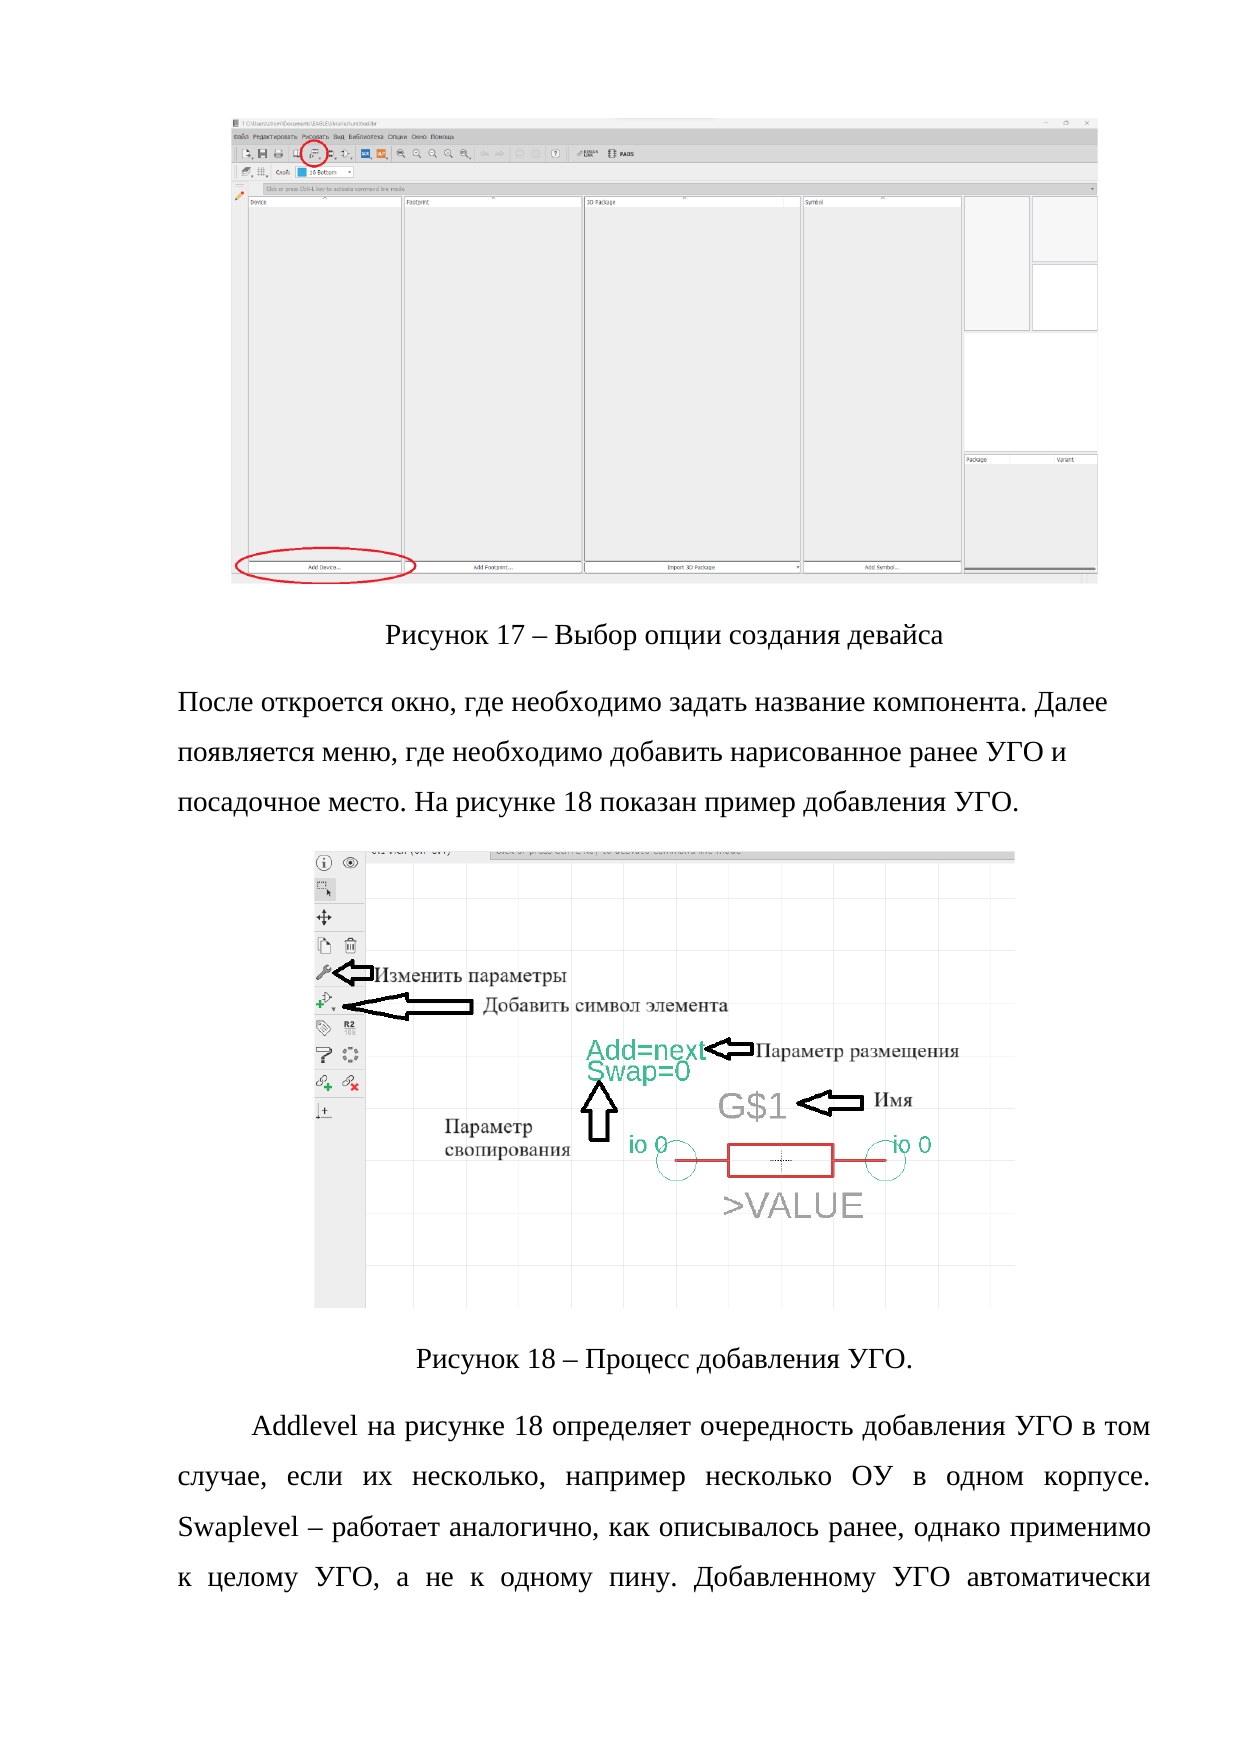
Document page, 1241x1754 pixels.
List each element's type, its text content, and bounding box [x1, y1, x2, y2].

text После откроется окно, где необходимо задать название компонента. Далее появляется меню, где необходимо добавить нарисованное ранее УГО и посадочное место. На рисунке 18 показан пример добавления УГО. [177, 684, 1152, 818]
text Рисунок 18 – Процесс добавления УГО. [177, 1341, 1152, 1374]
text Рисунок 17 – Выбор опции создания девайса [177, 617, 1152, 650]
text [177, 1408, 1152, 1592]
picture [231, 118, 1098, 584]
picture [314, 851, 1015, 1308]
